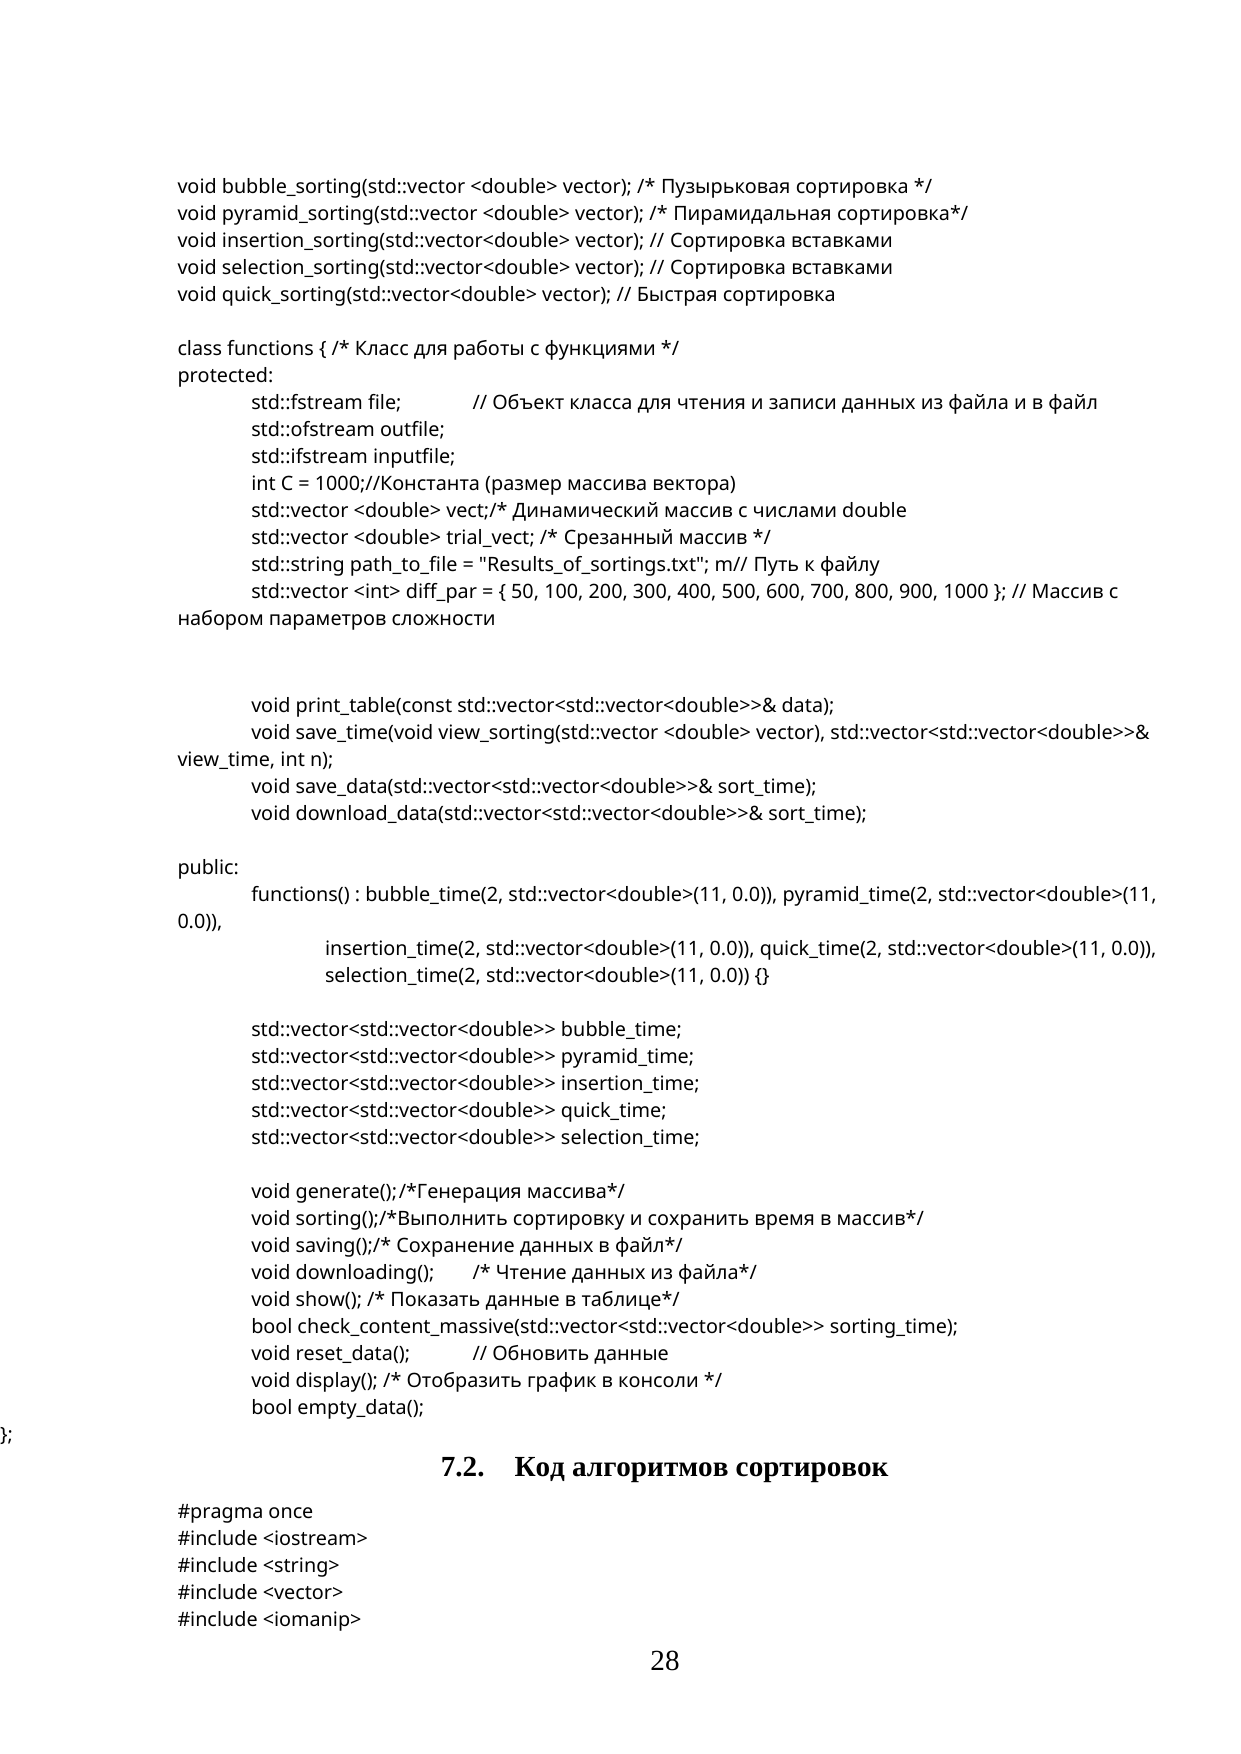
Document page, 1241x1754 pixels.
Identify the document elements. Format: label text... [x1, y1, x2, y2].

text #include <iomanip> [177, 1605, 1159, 1632]
text std::vector <int> diff_par = { 50, 100, 200, 300, 400, 500, 600, 700, 800, 900, 1000 }; // Массив с набором параметров сложности [177, 577, 1159, 631]
text std::vector<std::vector<double>> insertion_time; [177, 1069, 1159, 1096]
text void display(); /* Отобразить график в консоли */ [177, 1366, 1159, 1393]
subtitle Код алгоритмов сортировок [177, 1449, 1152, 1483]
text class functions { /* Класс для работы с функциями */ [177, 334, 1159, 361]
text std::vector<std::vector<double>> pyramid_time; [177, 1042, 1159, 1069]
text std::ifstream inputfile; [177, 442, 1159, 469]
text protected: [177, 361, 1159, 388]
text std::vector <double> trial_vect; /* Срезанный массив */ [177, 523, 1159, 550]
text std::vector<std::vector<double>> quick_time; [177, 1096, 1159, 1123]
text #include <iostream> [177, 1524, 1159, 1551]
text }; [0, 1420, 1151, 1447]
text int C = 1000;//Константа (размер массива вектора) [177, 469, 1159, 496]
text void print_table(const std::vector<std::vector<double>>& data); [177, 692, 1159, 719]
text void quick_sorting(std::vector<double> vector); // Быстрая сортировка [177, 280, 1159, 307]
text void download_data(std::vector<std::vector<double>>& sort_time); [177, 799, 1159, 827]
text void pyramid_sorting(std::vector <double> vector); /* Пирамидальная сортировка*/ [177, 199, 1159, 226]
text void saving();/* Сохранение данных в файл*/ [177, 1231, 1159, 1258]
text std::ofstream outfile; [177, 415, 1159, 442]
text std::vector<std::vector<double>> selection_time; [177, 1123, 1159, 1150]
text void save_data(std::vector<std::vector<double>>& sort_time); [177, 773, 1159, 799]
text std::fstream file; // Объект класса для чтения и записи данных из файла и в файл [177, 388, 1159, 415]
text #include <string> [177, 1551, 1159, 1578]
text std::vector <double> vect;/* Динамический массив с числами double [177, 496, 1159, 523]
text void reset_data(); // Обновить данные [177, 1339, 1159, 1366]
text void selection_sorting(std::vector<double> vector); // Сортировка вставками [177, 253, 1159, 280]
text functions() : bubble_time(2, std::vector<double>(11, 0.0)), pyramid_time(2, std::vector<double>(11, 0.0)), [177, 881, 1159, 934]
text void bubble_sorting(std::vector <double> vector); /* Пузырьковая сортировка */ [177, 172, 1159, 199]
text selection_time(2, std::vector<double>(11, 0.0)) {} [177, 961, 1159, 988]
text void downloading(); /* Чтение данных из файла*/ [177, 1258, 1159, 1285]
text std::vector<std::vector<double>> bubble_time; [177, 1015, 1159, 1042]
text void insertion_sorting(std::vector<double> vector); // Сортировка вставками [177, 226, 1159, 253]
text #include <vector> [177, 1578, 1159, 1605]
text std::string path_to_file = "Results_of_sortings.txt"; m// Путь к файлу [177, 550, 1159, 577]
text void sorting();/*Выполнить сортировку и сохранить время в массив*/ [177, 1204, 1159, 1231]
text bool empty_data(); [177, 1393, 1159, 1420]
text public: [177, 853, 1159, 881]
text void generate(); /*Генерация массива*/ [177, 1177, 1159, 1204]
text insertion_time(2, std::vector<double>(11, 0.0)), quick_time(2, std::vector<double>(11, 0.0)), [177, 934, 1159, 961]
text void save_time(void view_sorting(std::vector <double> vector), std::vector<std::vector<double>>& view_time, int n); [177, 719, 1159, 773]
text bool check_content_massive(std::vector<std::vector<double>> sorting_time); [177, 1312, 1159, 1339]
text void show(); /* Показать данные в таблице*/ [177, 1285, 1159, 1312]
text #pragma once [177, 1497, 1159, 1524]
